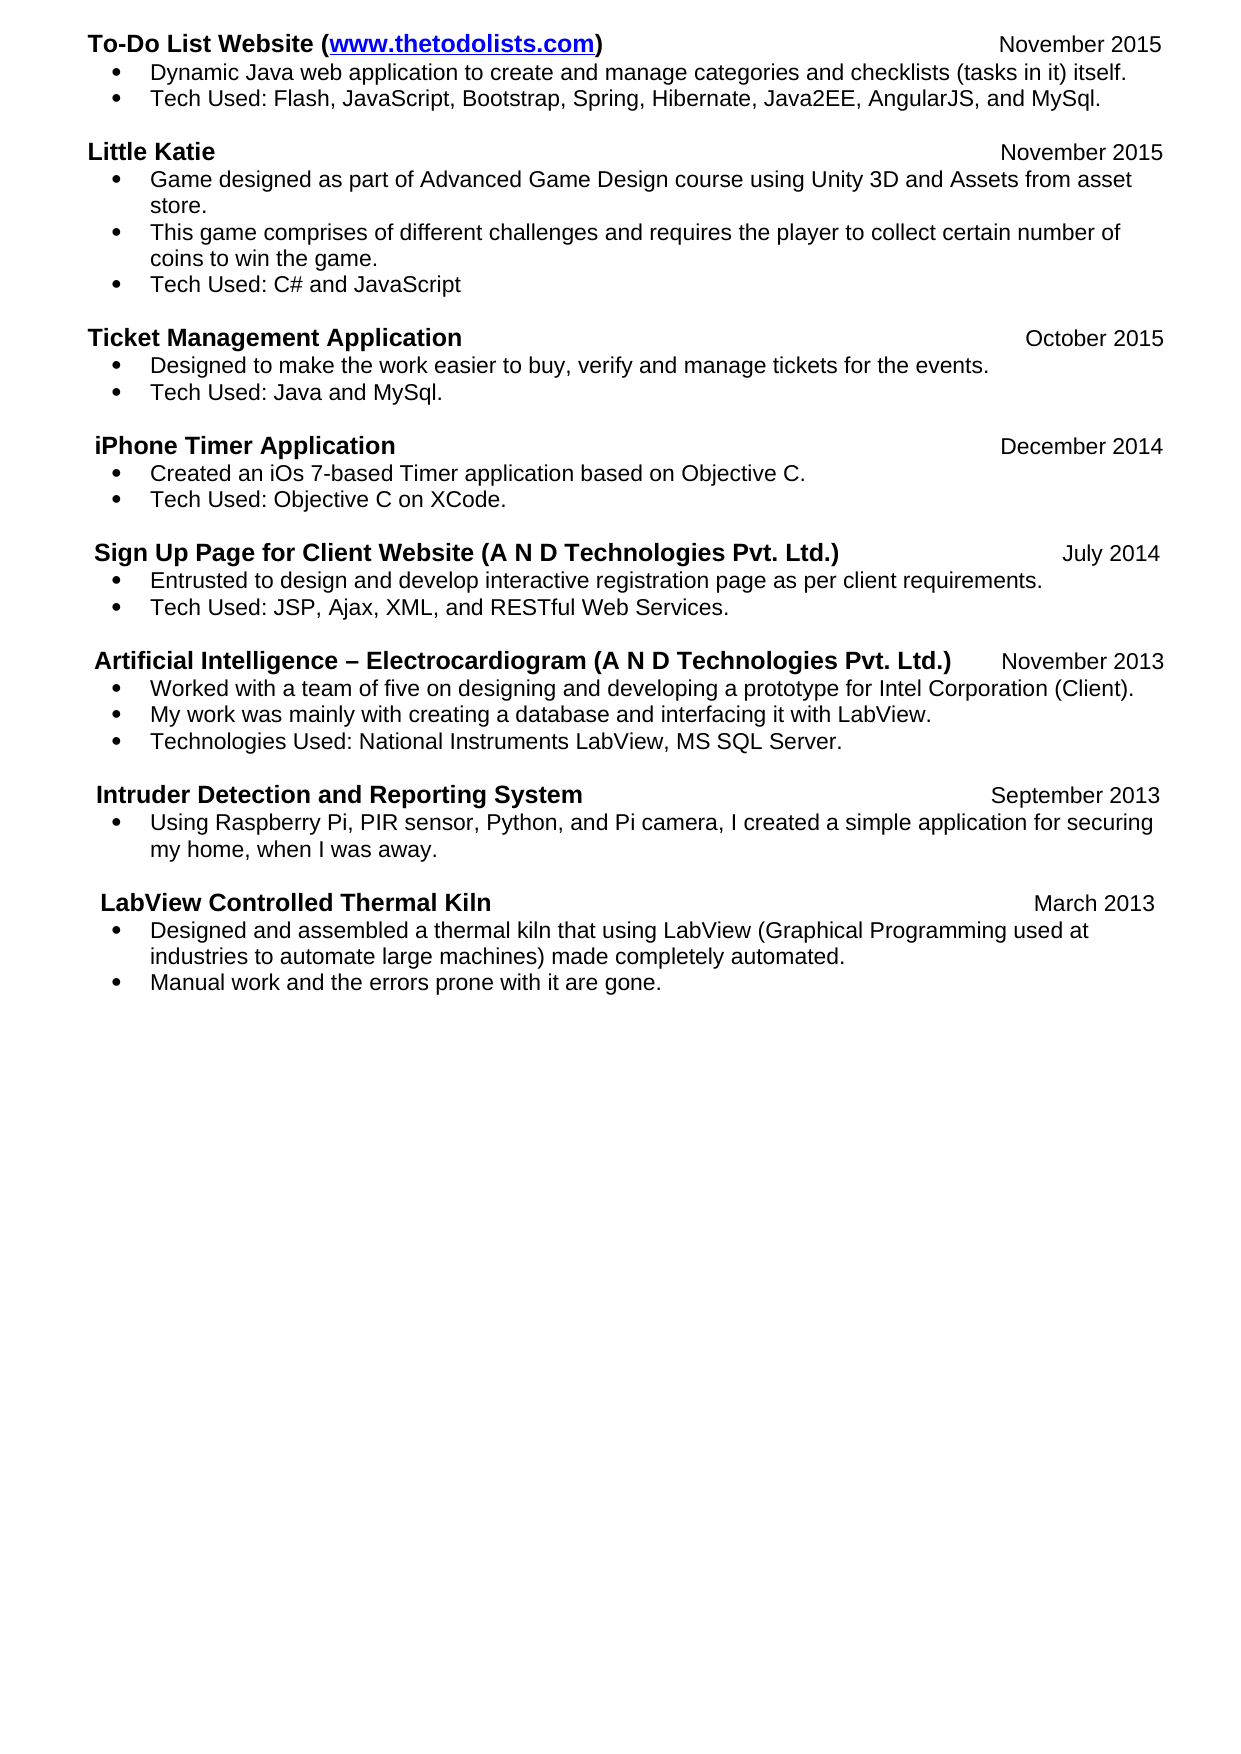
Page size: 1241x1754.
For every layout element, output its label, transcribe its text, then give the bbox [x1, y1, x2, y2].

text LabView Controlled Thermal Kiln March 2013 [87, 888, 1165, 917]
list Tech Used: Objective C on XCode. [112, 486, 1165, 513]
list Using Raspberry Pi, PIR sensor, Python, and Pi camera, I created a simple application for securing my home, when I was away. [112, 809, 1165, 862]
list Manual work and the errors prone with it are gone. [112, 969, 1165, 996]
list Entrusted to design and develop interactive registration page as per client requirements. [112, 567, 1165, 594]
list Created an iOs 7-based Timer application based on Objective C. [112, 460, 1165, 486]
text iPhone Timer Application December 2014 [87, 432, 1165, 460]
list This game comprises of different challenges and requires the player to collect certain number of coins to win the game. [112, 219, 1165, 271]
text To-Do List Website (www.thetodolists.com) November 2015 [87, 30, 1165, 58]
list Tech Used: JSP, Ajax, XML, and RESTful Web Services. [112, 594, 1165, 620]
text Little Katie November 2015 [87, 137, 1165, 166]
list Tech Used: C# and JavaScript [112, 271, 1165, 298]
text Sign Up Page for Client Website (A N D Technologies Pvt. Ltd.) July 2014 [87, 539, 1165, 567]
list Worked with a team of five on designing and developing a prototype for Intel Corporation (Client). [112, 675, 1165, 701]
list Technologies Used: National Instruments LabView, MS SQL Server. [112, 728, 1165, 754]
list Tech Used: Flash, JavaScript, Bootstrap, Spring, Hibernate, Java2EE, AngularJS, and MySql. [112, 85, 1165, 111]
list My work was mainly with creating a database and interfacing it with LabView. [112, 701, 1165, 728]
text Ticket Management Application October 2015 [87, 324, 1165, 352]
list Dynamic Java web application to create and manage categories and checklists (tasks in it) itself. [112, 58, 1165, 85]
list Designed and assembled a thermal kiln that using LabView (Graphical Programming used at industries to automate large machines) made completely automated. [112, 917, 1165, 969]
list Tech Used: Java and MySql. [112, 379, 1165, 405]
list Game designed as part of Advanced Game Design course using Unity 3D and Assets from asset store. [112, 166, 1165, 219]
list Designed to make the work easier to buy, verify and manage tickets for the events. [112, 352, 1165, 379]
text Intruder Detection and Reporting System September 2013 [75, 780, 1165, 809]
text Artificial Intelligence – Electrocardiogram (A N D Technologies Pvt. Ltd.) November 2013 [87, 647, 1165, 675]
